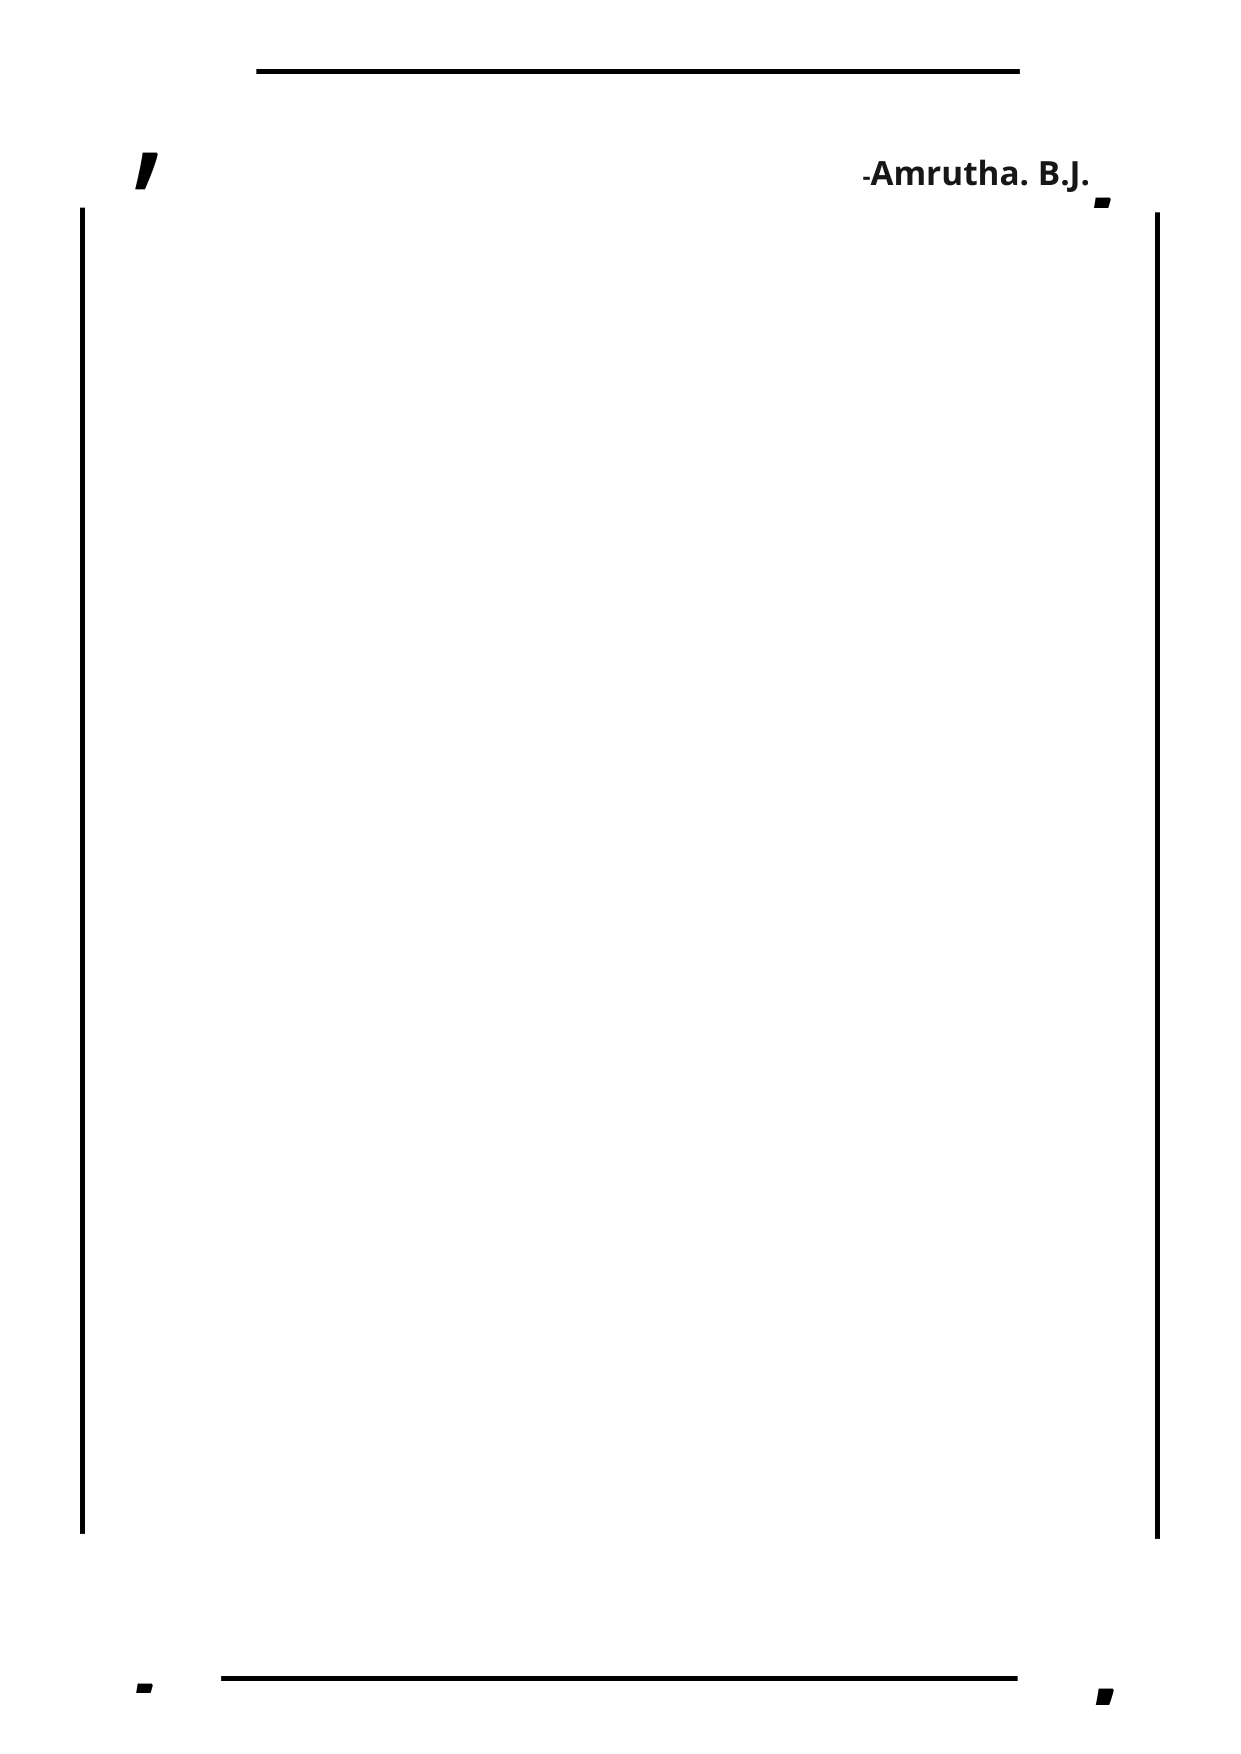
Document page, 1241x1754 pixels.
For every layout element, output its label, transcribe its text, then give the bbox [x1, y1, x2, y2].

text -Amrutha. B.J. [150, 150, 1090, 195]
